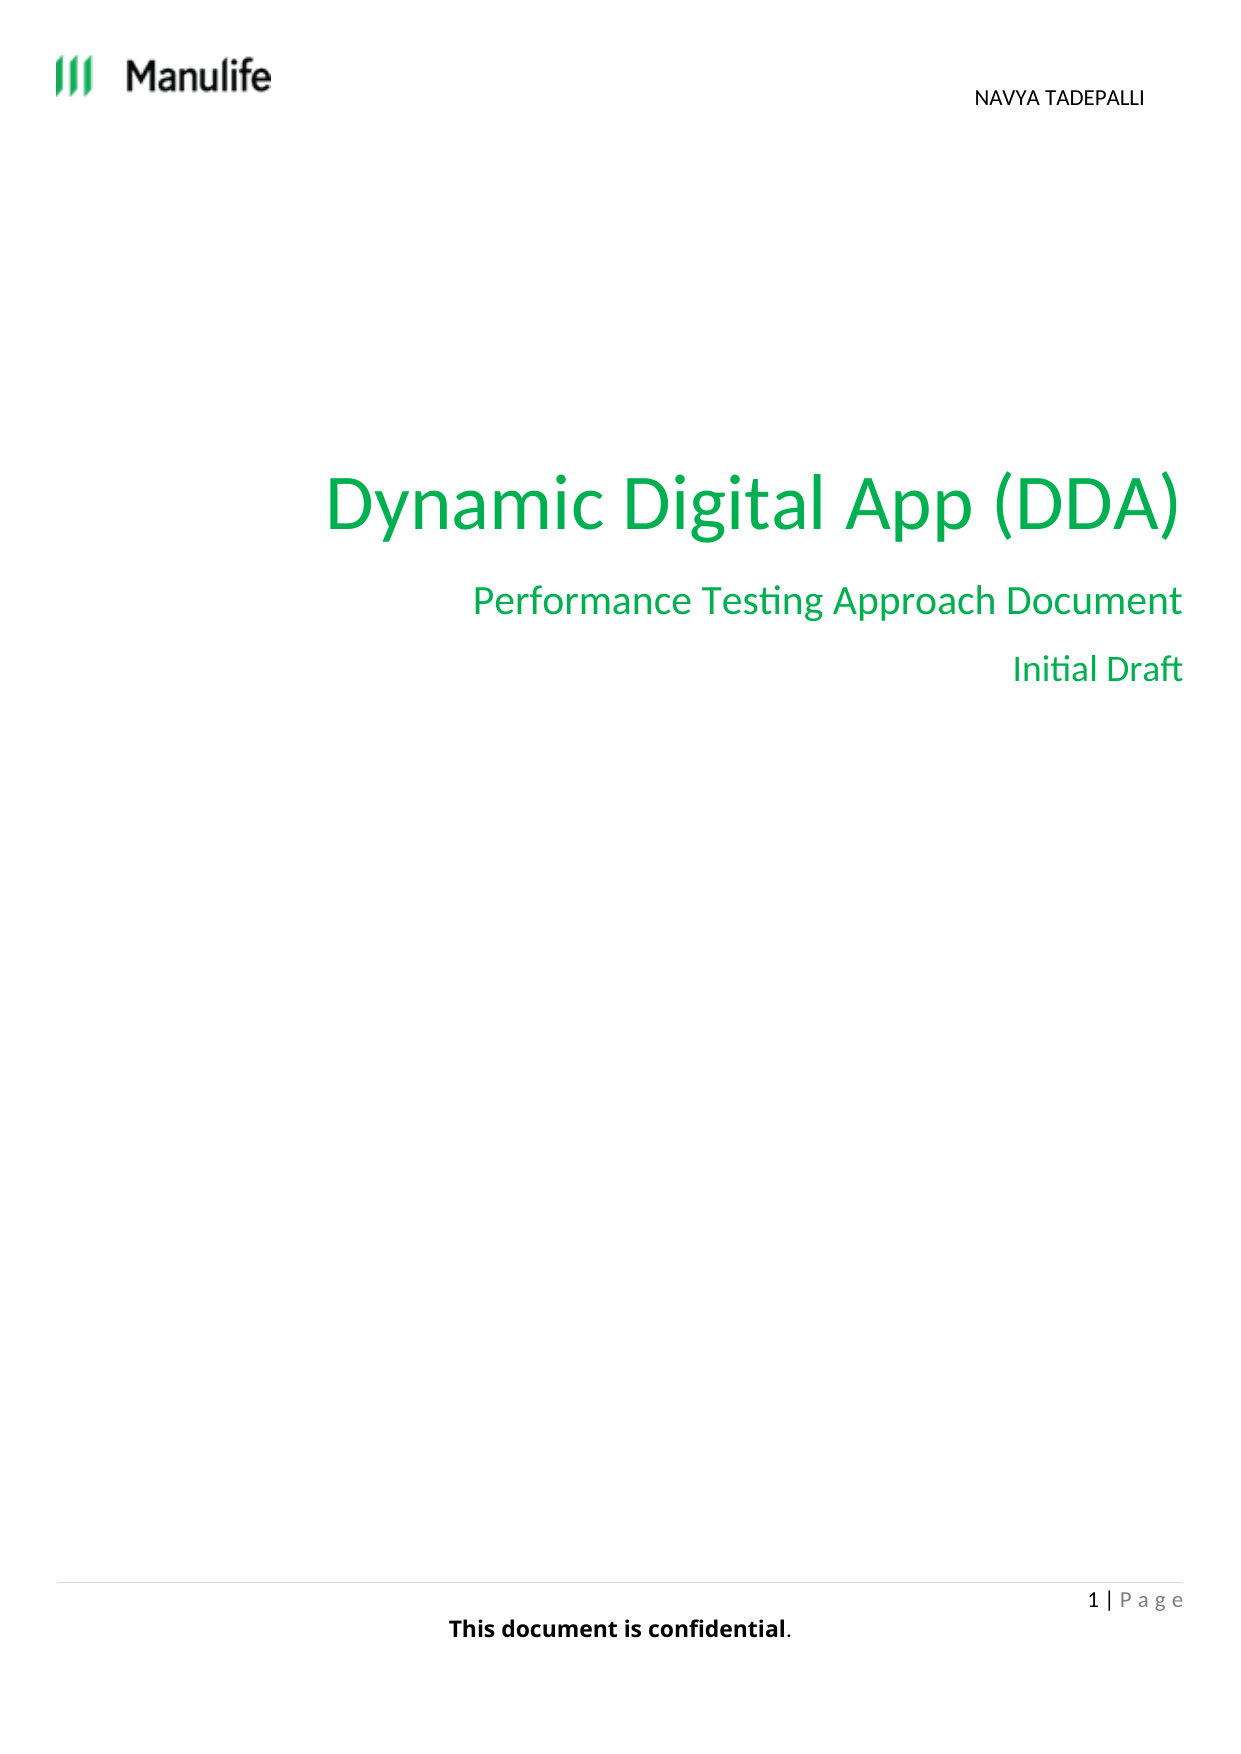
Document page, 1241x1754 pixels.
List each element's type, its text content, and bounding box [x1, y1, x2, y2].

text Performance Testing Approach Document [57, 574, 1183, 624]
picture [56, 55, 271, 105]
text Initial Draft [57, 645, 1183, 691]
text Dynamic Digital App (DDA) [57, 453, 1183, 549]
